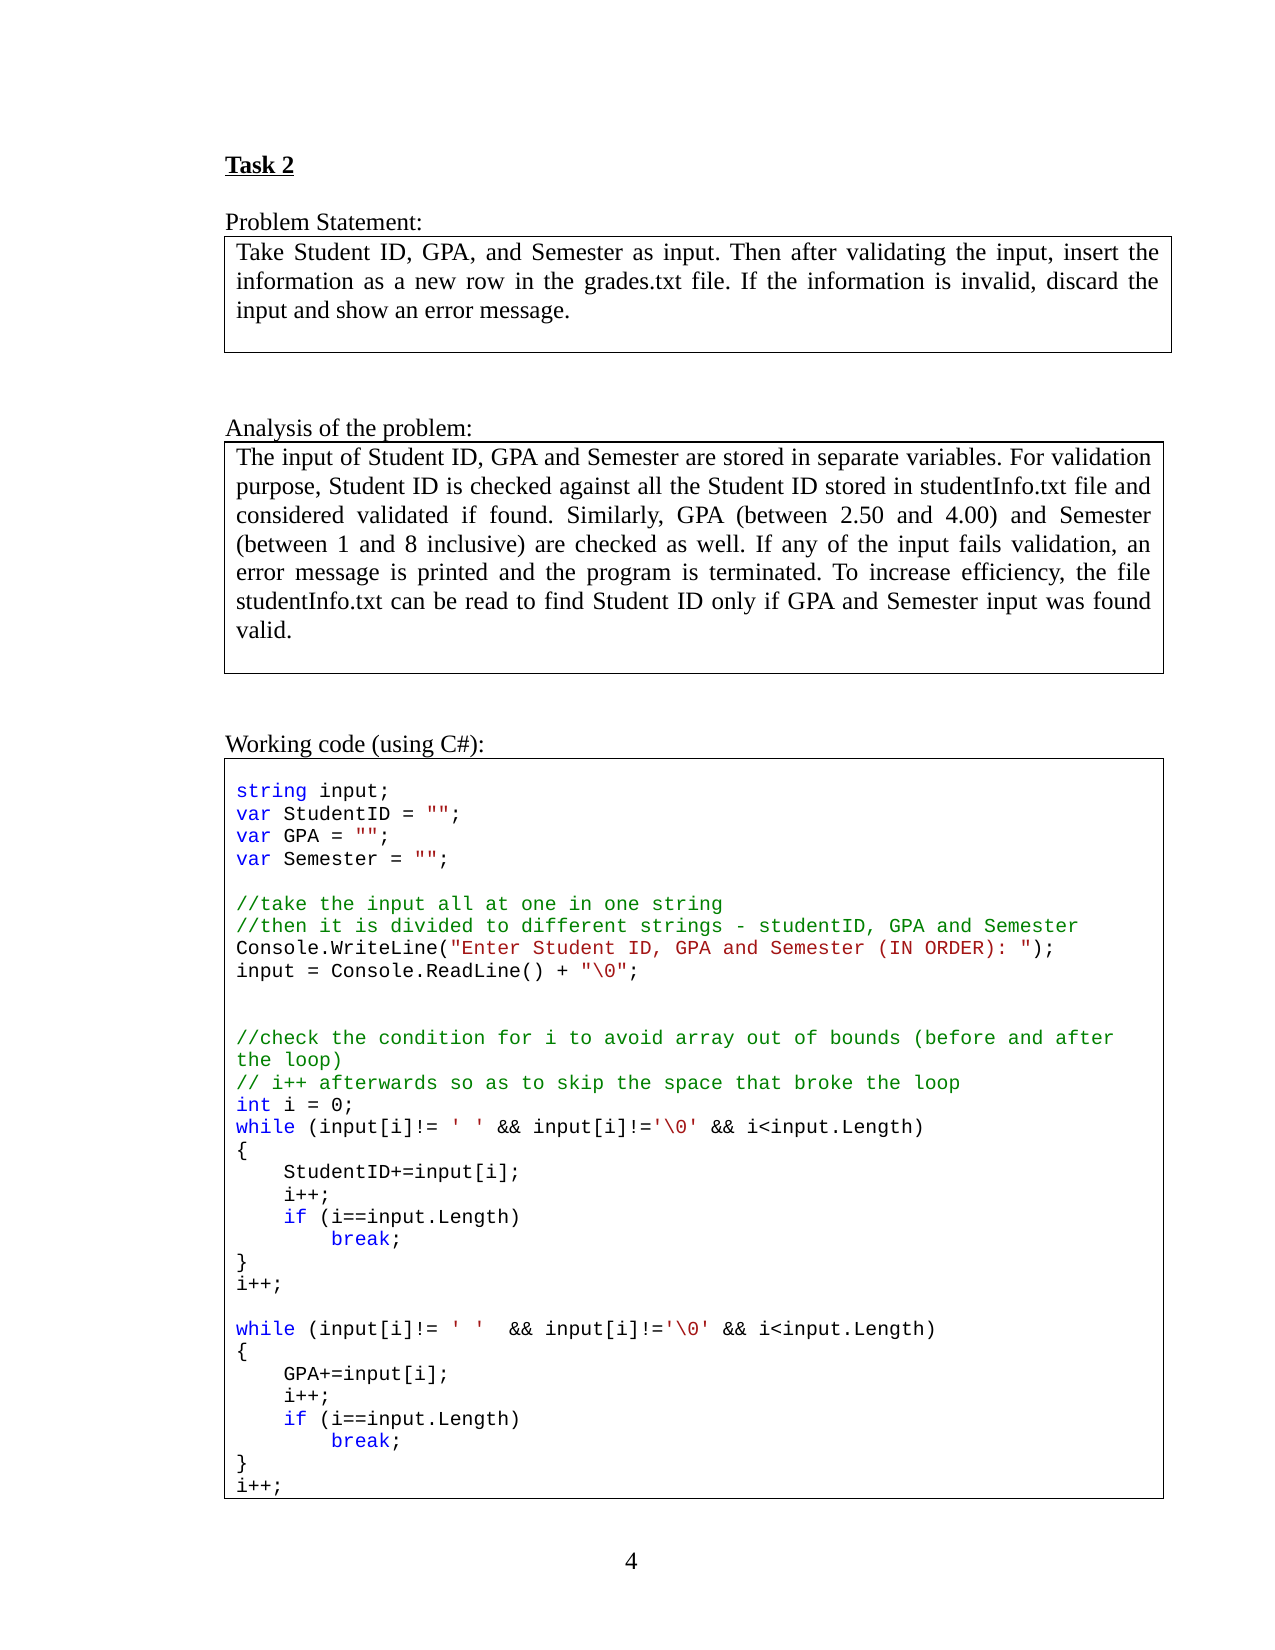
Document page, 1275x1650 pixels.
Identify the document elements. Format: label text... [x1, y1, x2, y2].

text Working code (using C#): [225, 729, 1087, 758]
text Problem Statement: [225, 207, 1087, 236]
text Task 2 [225, 150, 1087, 179]
text Analysis of the problem: [225, 413, 1087, 441]
table_header The input of Student ID, GPA and Semester are stored in separate variables. For validation purpose, Student ID is checked against all the Student ID stored in studentInfo.txt file and considered validated if found. Similarly, GPA (between 2.50 and 4.00) and Semester (between 1 and 8 inclusive) are checked as well. If any of the input fails validation, an error message is printed and the program is terminated. To increase efficiency, the file studentInfo.txt can be read to find Student ID only if GPA and Semester input was found valid. [225, 443, 1163, 672]
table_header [225, 759, 1163, 1498]
table_header Take Student ID, GPA, and Semester as input. Then after validating the input, insert the information as a new row in the grades.txt file. If the information is invalid, discard the input and show an error message. [225, 237, 1171, 352]
